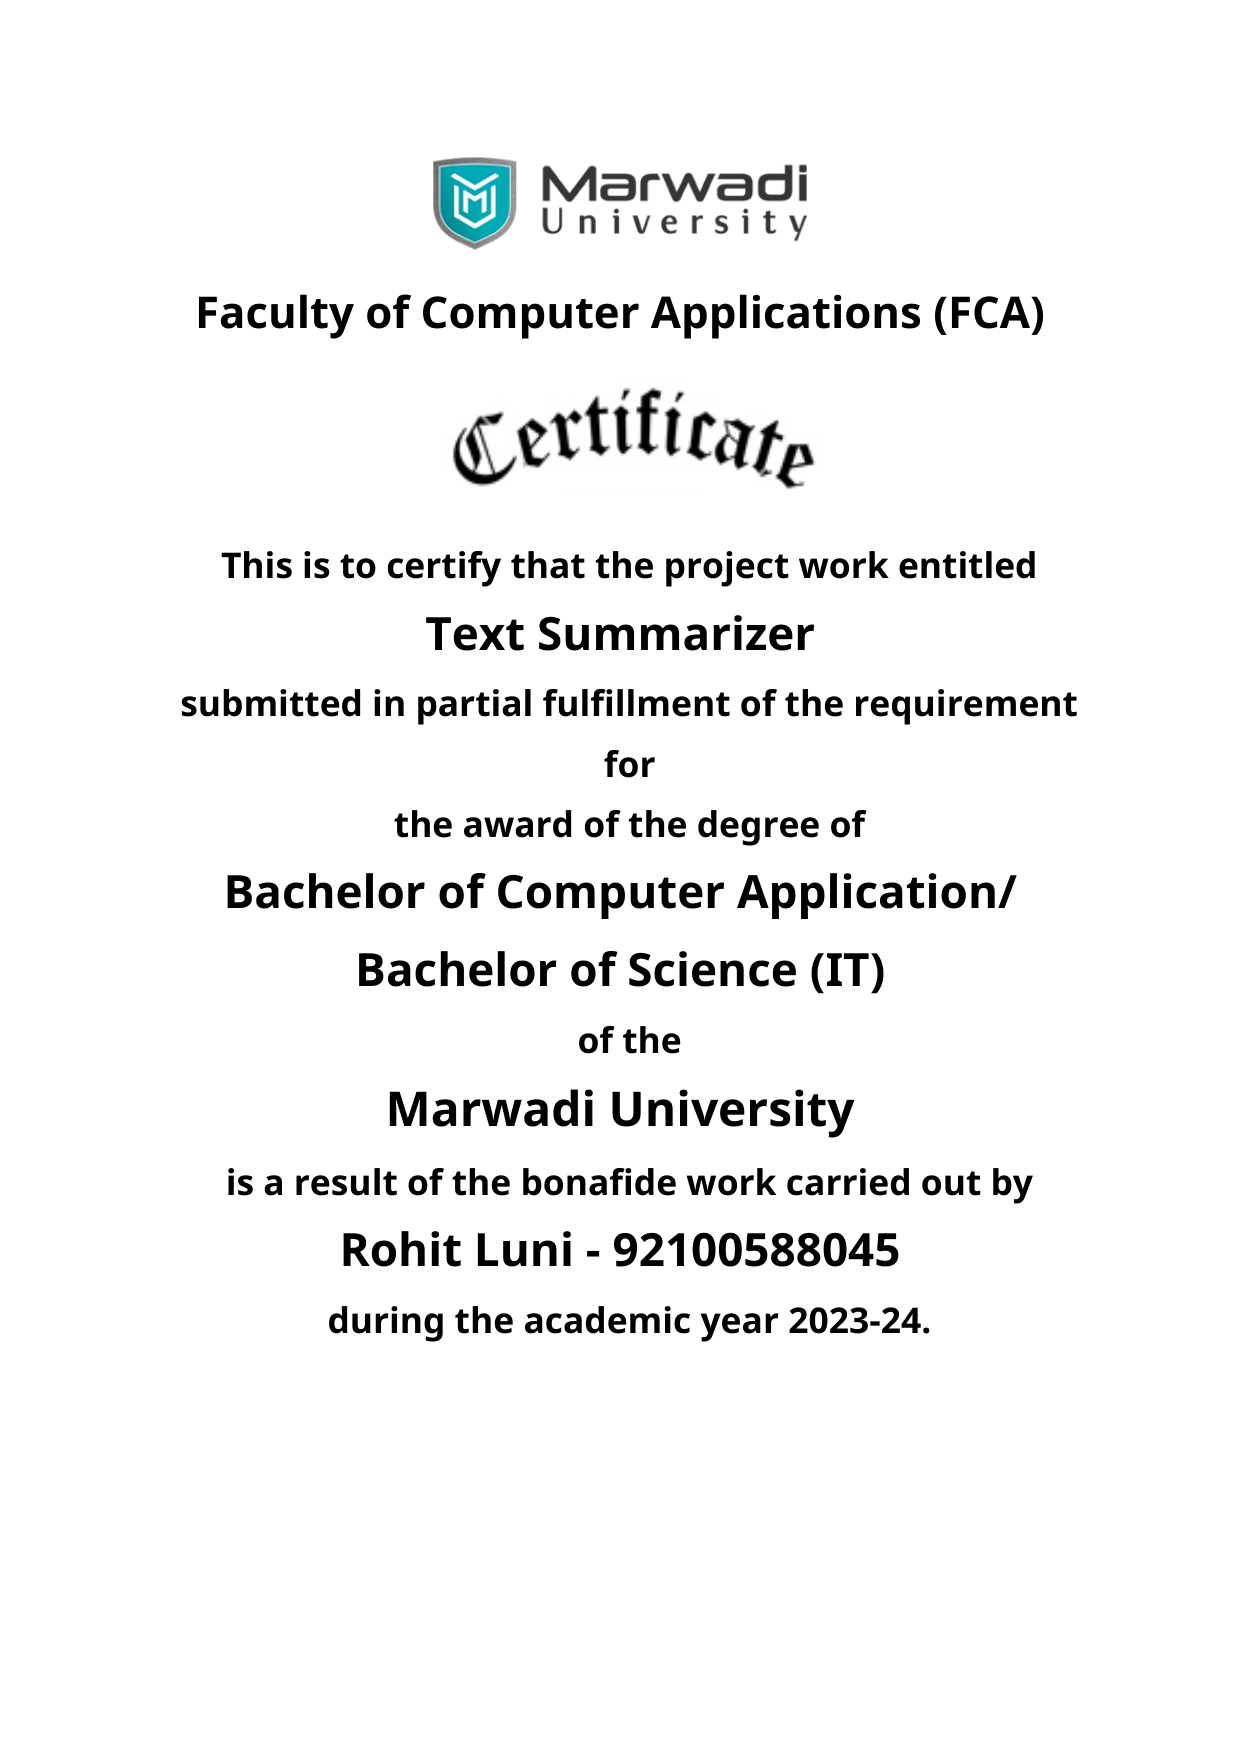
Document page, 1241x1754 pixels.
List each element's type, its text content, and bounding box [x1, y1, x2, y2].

text Text Summarizer [150, 601, 1090, 663]
text the award of the degree of [150, 799, 1109, 848]
text during the academic year 2023-24. [150, 1295, 1109, 1343]
picture [430, 375, 829, 496]
text Faculty of Computer Applications (FCA) [150, 281, 1090, 341]
text This is to certify that the project work entitled [150, 541, 1109, 589]
text Marwadi University [150, 1076, 1090, 1141]
text Bachelor of Computer Application/ Bachelor of Science (IT) [150, 859, 1090, 1000]
text Rohit Luni - 92100588045 [150, 1217, 1090, 1280]
picture [410, 135, 830, 273]
text is a result of the bonafide work carried out by [150, 1157, 1109, 1205]
text of the [150, 1015, 1109, 1064]
text submitted in partial fulfillment of the requirement for [150, 679, 1109, 787]
